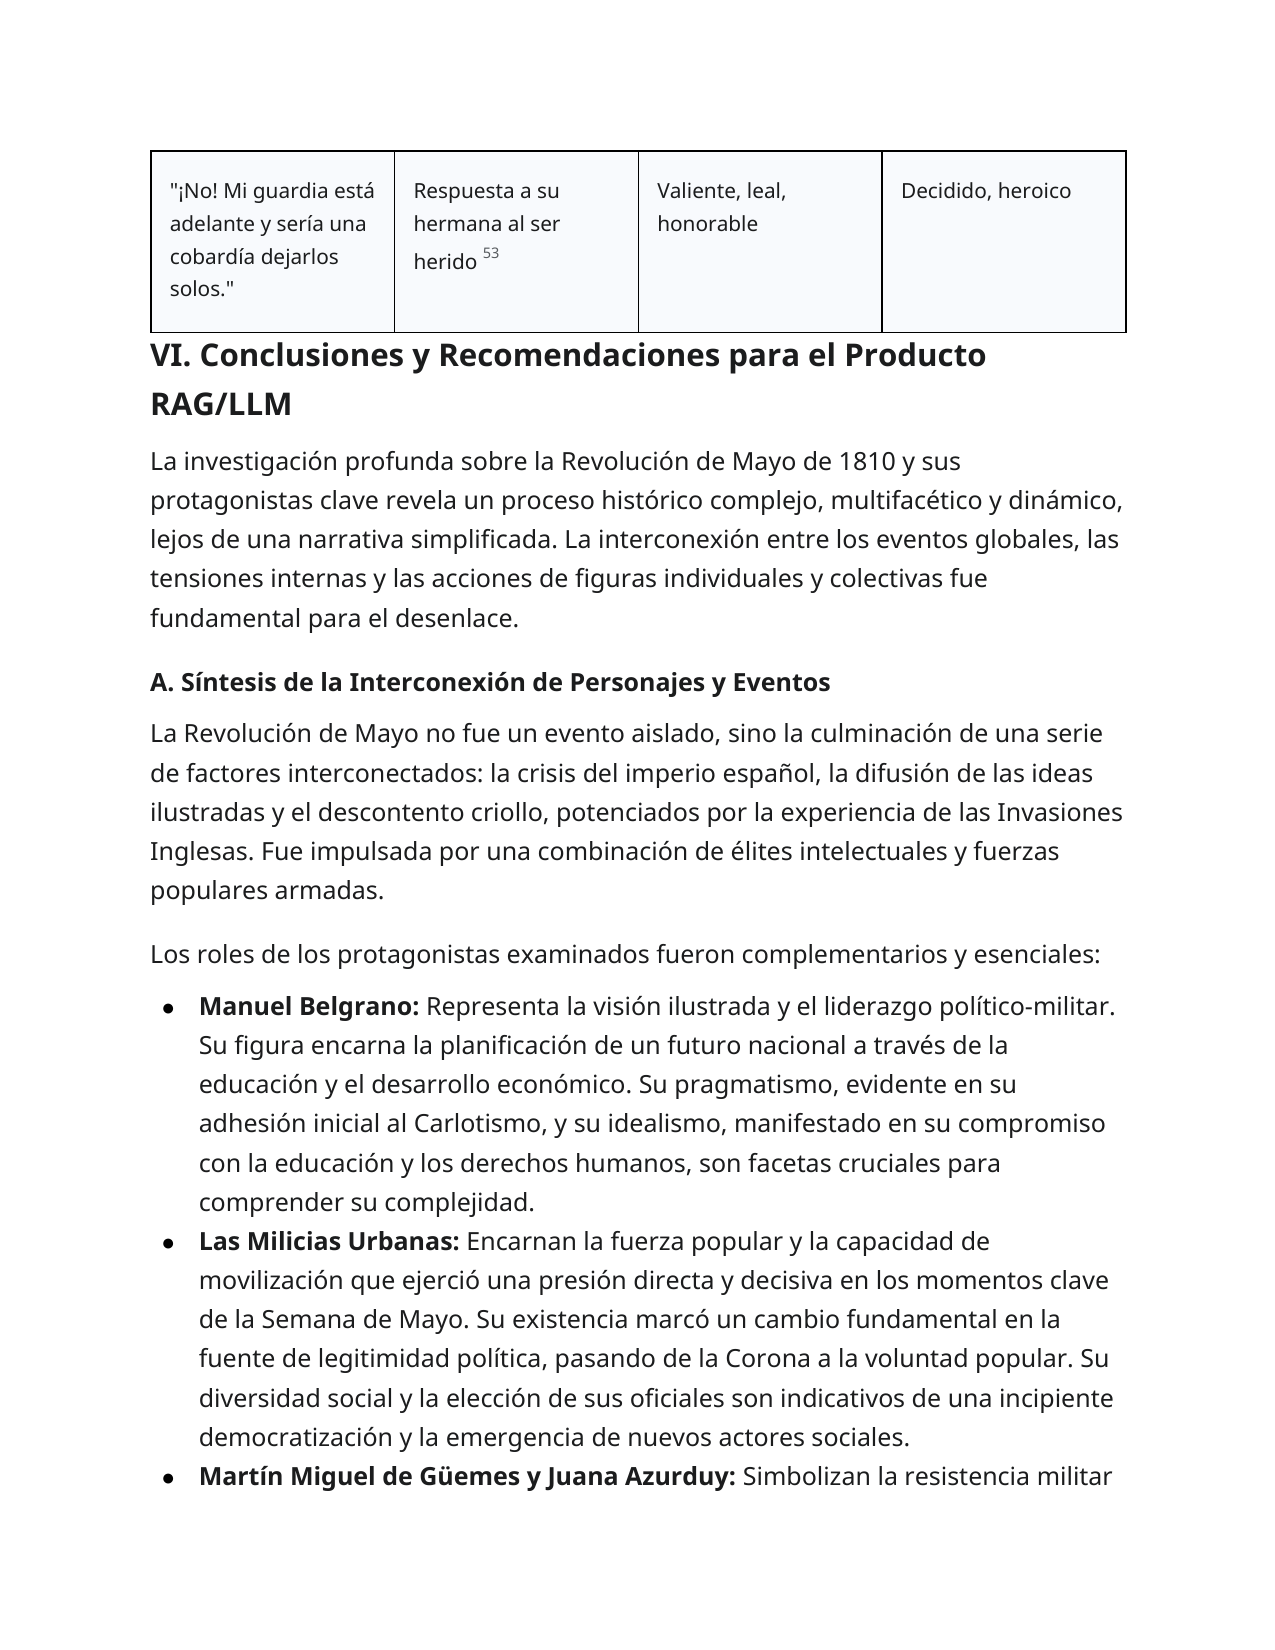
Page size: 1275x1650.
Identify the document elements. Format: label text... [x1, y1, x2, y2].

text La investigación profunda sobre la Revolución de Mayo de 1810 y sus protagonistas clave revela un proceso histórico complejo, multifacético y dinámico, lejos de una narrativa simplificada. La interconexión entre los eventos globales, las tensiones internas y las acciones de figuras individuales y colectivas fue fundamental para el desenlace. [150, 444, 1125, 634]
list Manuel Belgrano: Representa la visión ilustrada y el liderazgo político-militar. Su figura encarna la planificación de un futuro nacional a través de la educación y el desarrollo económico. Su pragmatismo, evidente en su adhesión inicial al Carlotismo, y su idealismo, manifestado en su compromiso con la educación y los derechos humanos, son facetas cruciales para comprender su complejidad. [161, 989, 1125, 1218]
text Los roles de los protagonistas examinados fueron complementarios y esenciales: [150, 937, 1125, 971]
subtitle A. Síntesis de la Interconexión de Personajes y Eventos [150, 664, 1125, 698]
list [161, 1459, 1125, 1493]
table_cell Valiente, leal, honorable [639, 152, 881, 332]
table_cell Respuesta a su hermana al ser herido 53 [395, 152, 638, 332]
subtitle VI. Conclusiones y Recomendaciones para el Producto RAG/LLM [150, 333, 1125, 425]
text La Revolución de Mayo no fue un evento aislado, sino la culminación de una serie de factores interconectados: la crisis del imperio español, la difusión de las ideas ilustradas y el descontento criollo, potenciados por la experiencia de las Invasiones Inglesas. Fue impulsada por una combinación de élites intelectuales y fuerzas populares armadas. [150, 716, 1125, 907]
table_cell Decidido, heroico [883, 152, 1125, 332]
list Las Milicias Urbanas: Encarnan la fuerza popular y la capacidad de movilización que ejerció una presión directa y decisiva en los momentos clave de la Semana de Mayo. Su existencia marcó un cambio fundamental en la fuente de legitimidad política, pasando de la Corona a la voluntad popular. Su diversidad social y la elección de sus oficiales son indicativos de una incipiente democratización y la emergencia de nuevos actores sociales. [161, 1224, 1125, 1453]
table_cell "¡No! Mi guardia está adelante y sería una cobardía dejarlos solos." [152, 152, 394, 332]
